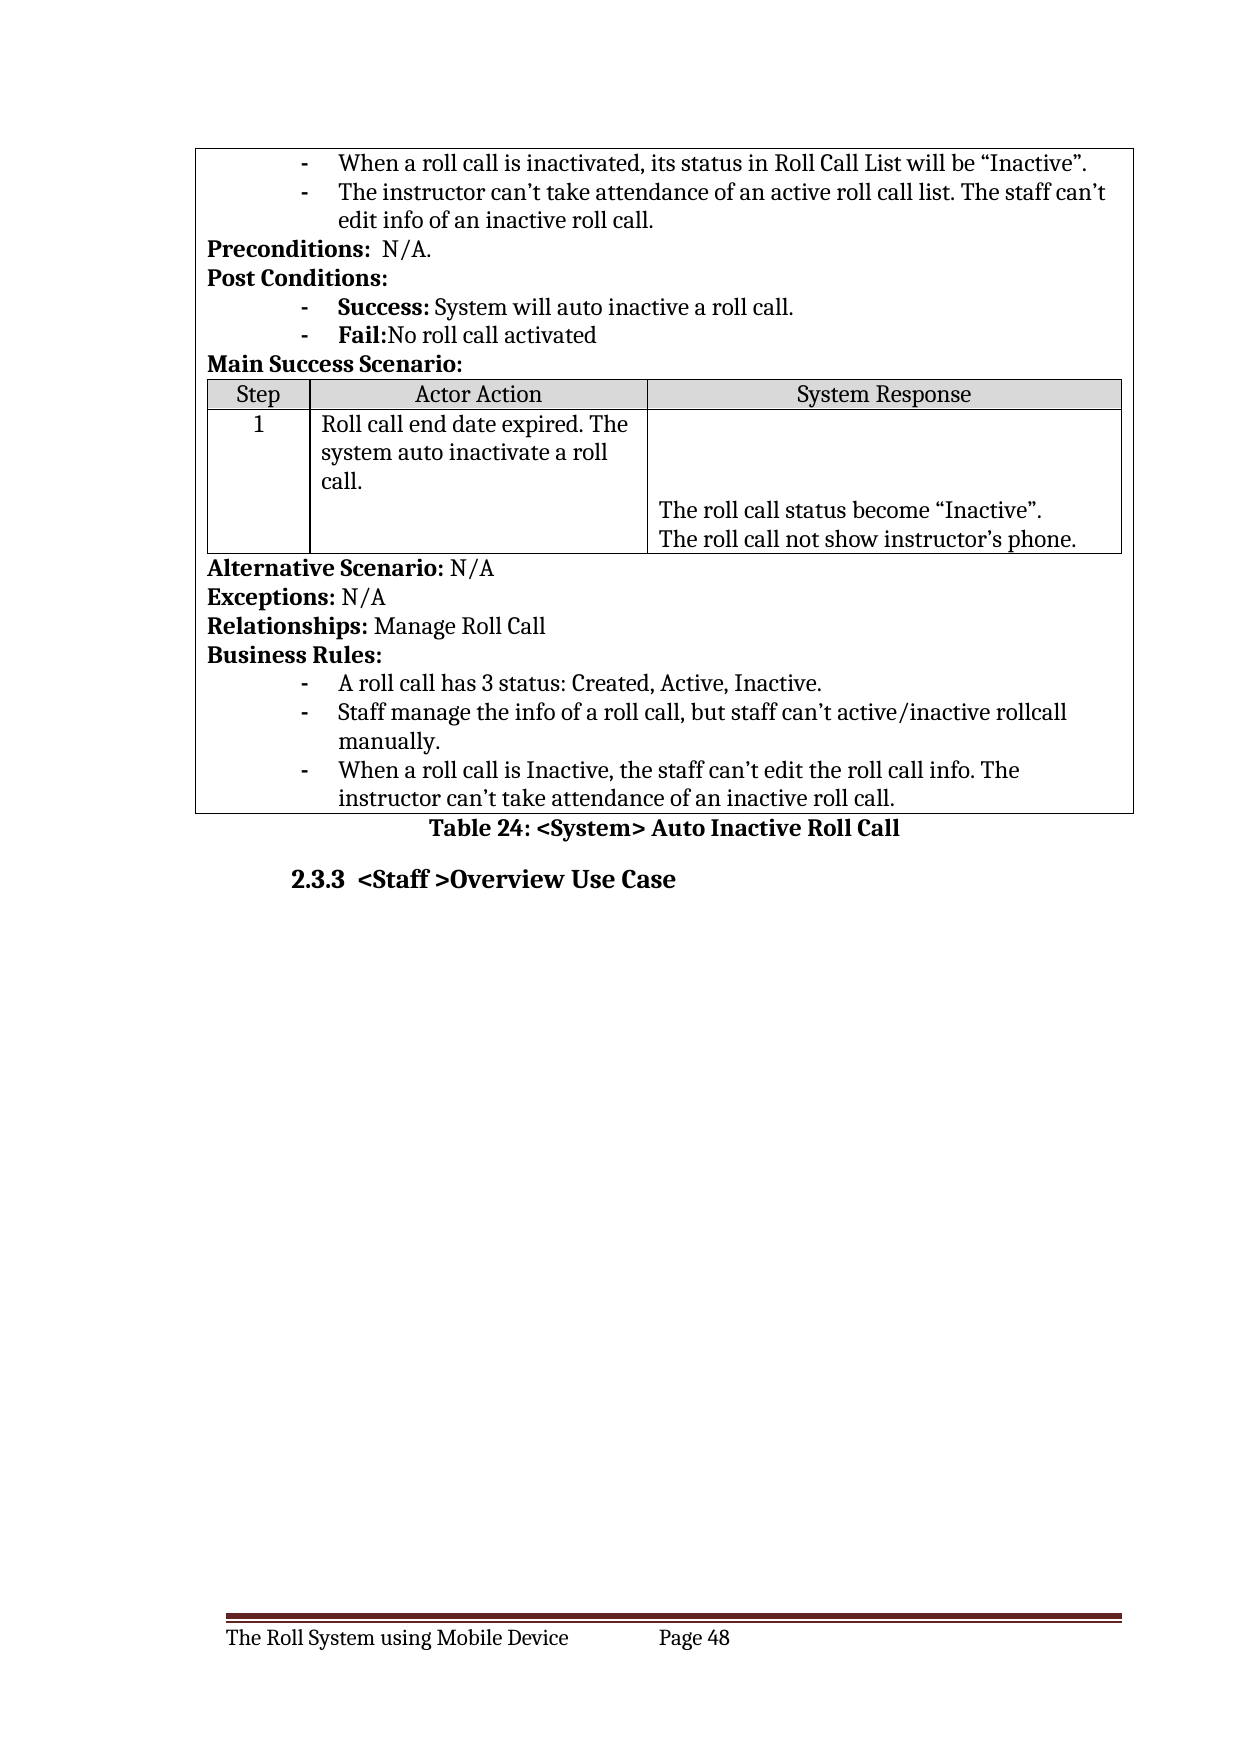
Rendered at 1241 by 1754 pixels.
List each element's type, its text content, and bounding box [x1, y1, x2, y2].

text Table 24: <System> Auto Inactive Roll Call [207, 814, 1122, 843]
subtitle <Staff >Overview Use Case [291, 864, 1122, 895]
